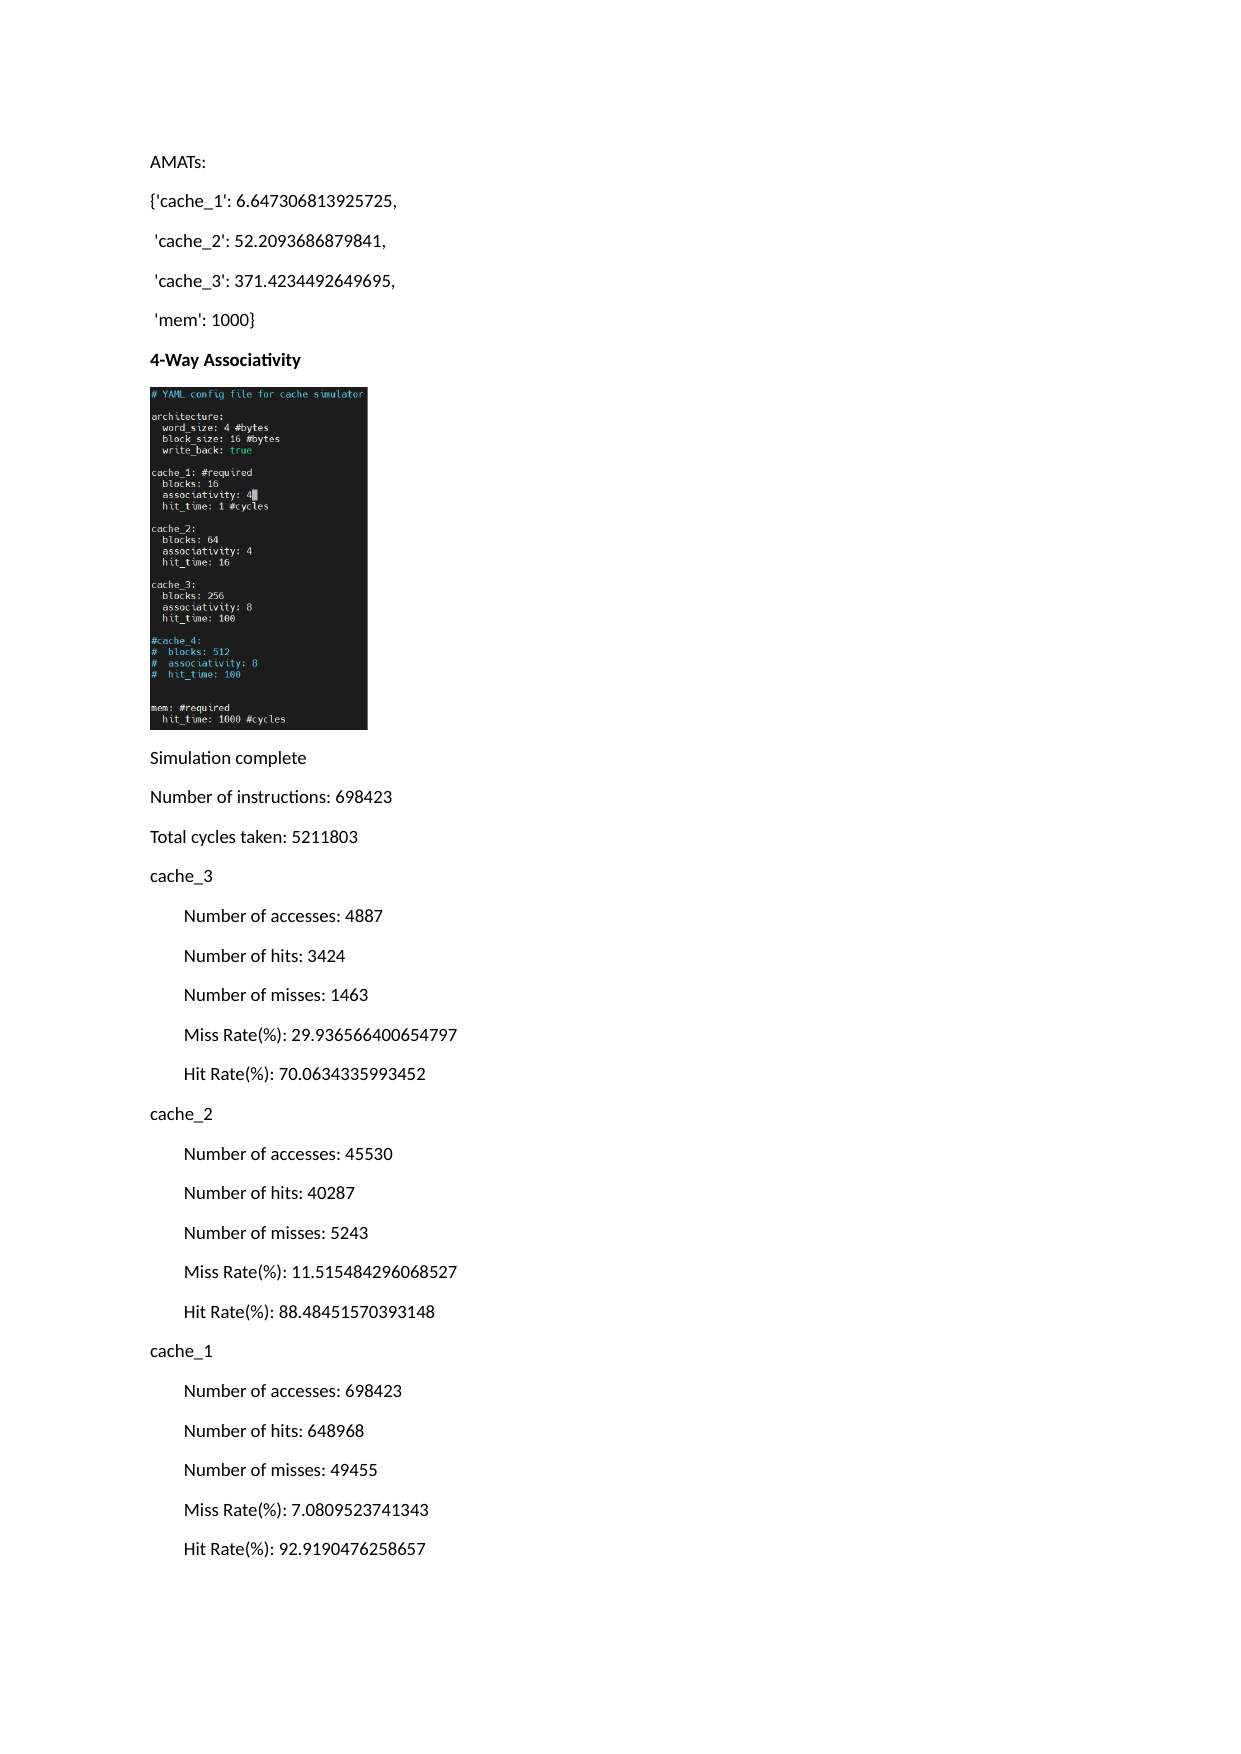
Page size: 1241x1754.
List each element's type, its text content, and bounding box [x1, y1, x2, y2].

text Number of accesses: 698423 [150, 1379, 1090, 1402]
text {'cache_1': 6.647306813925725, [150, 189, 1090, 212]
text cache_3 [150, 864, 1090, 887]
text 4-Way Associativity [150, 348, 1090, 371]
text Number of hits: 3424 [150, 944, 1090, 967]
text Miss Rate(%): 29.936566400654797 [150, 1023, 1090, 1046]
text AMATs: [150, 150, 1090, 173]
text Miss Rate(%): 7.0809523741343 [150, 1498, 1090, 1521]
picture [150, 387, 368, 730]
text Number of accesses: 4887 [150, 904, 1090, 927]
text cache_1 [150, 1339, 1090, 1362]
text Simulation complete [150, 746, 1090, 769]
text Hit Rate(%): 92.9190476258657 [150, 1537, 1090, 1560]
text Number of hits: 648968 [150, 1419, 1090, 1442]
text Number of misses: 1463 [150, 983, 1090, 1006]
text Hit Rate(%): 70.0634335993452 [150, 1062, 1090, 1085]
text 'cache_2': 52.2093686879841, [150, 229, 1090, 252]
text Number of misses: 49455 [150, 1458, 1090, 1481]
text Number of misses: 5243 [150, 1221, 1090, 1244]
text Number of hits: 40287 [150, 1181, 1090, 1204]
text Miss Rate(%): 11.515484296068527 [150, 1260, 1090, 1283]
text 'mem': 1000} [150, 308, 1090, 331]
text 'cache_3': 371.4234492649695, [150, 269, 1090, 292]
text Total cycles taken: 5211803 [150, 825, 1090, 848]
text Number of instructions: 698423 [150, 785, 1090, 808]
text Hit Rate(%): 88.48451570393148 [150, 1300, 1090, 1323]
text Number of accesses: 45530 [150, 1142, 1090, 1164]
text cache_2 [150, 1102, 1090, 1125]
